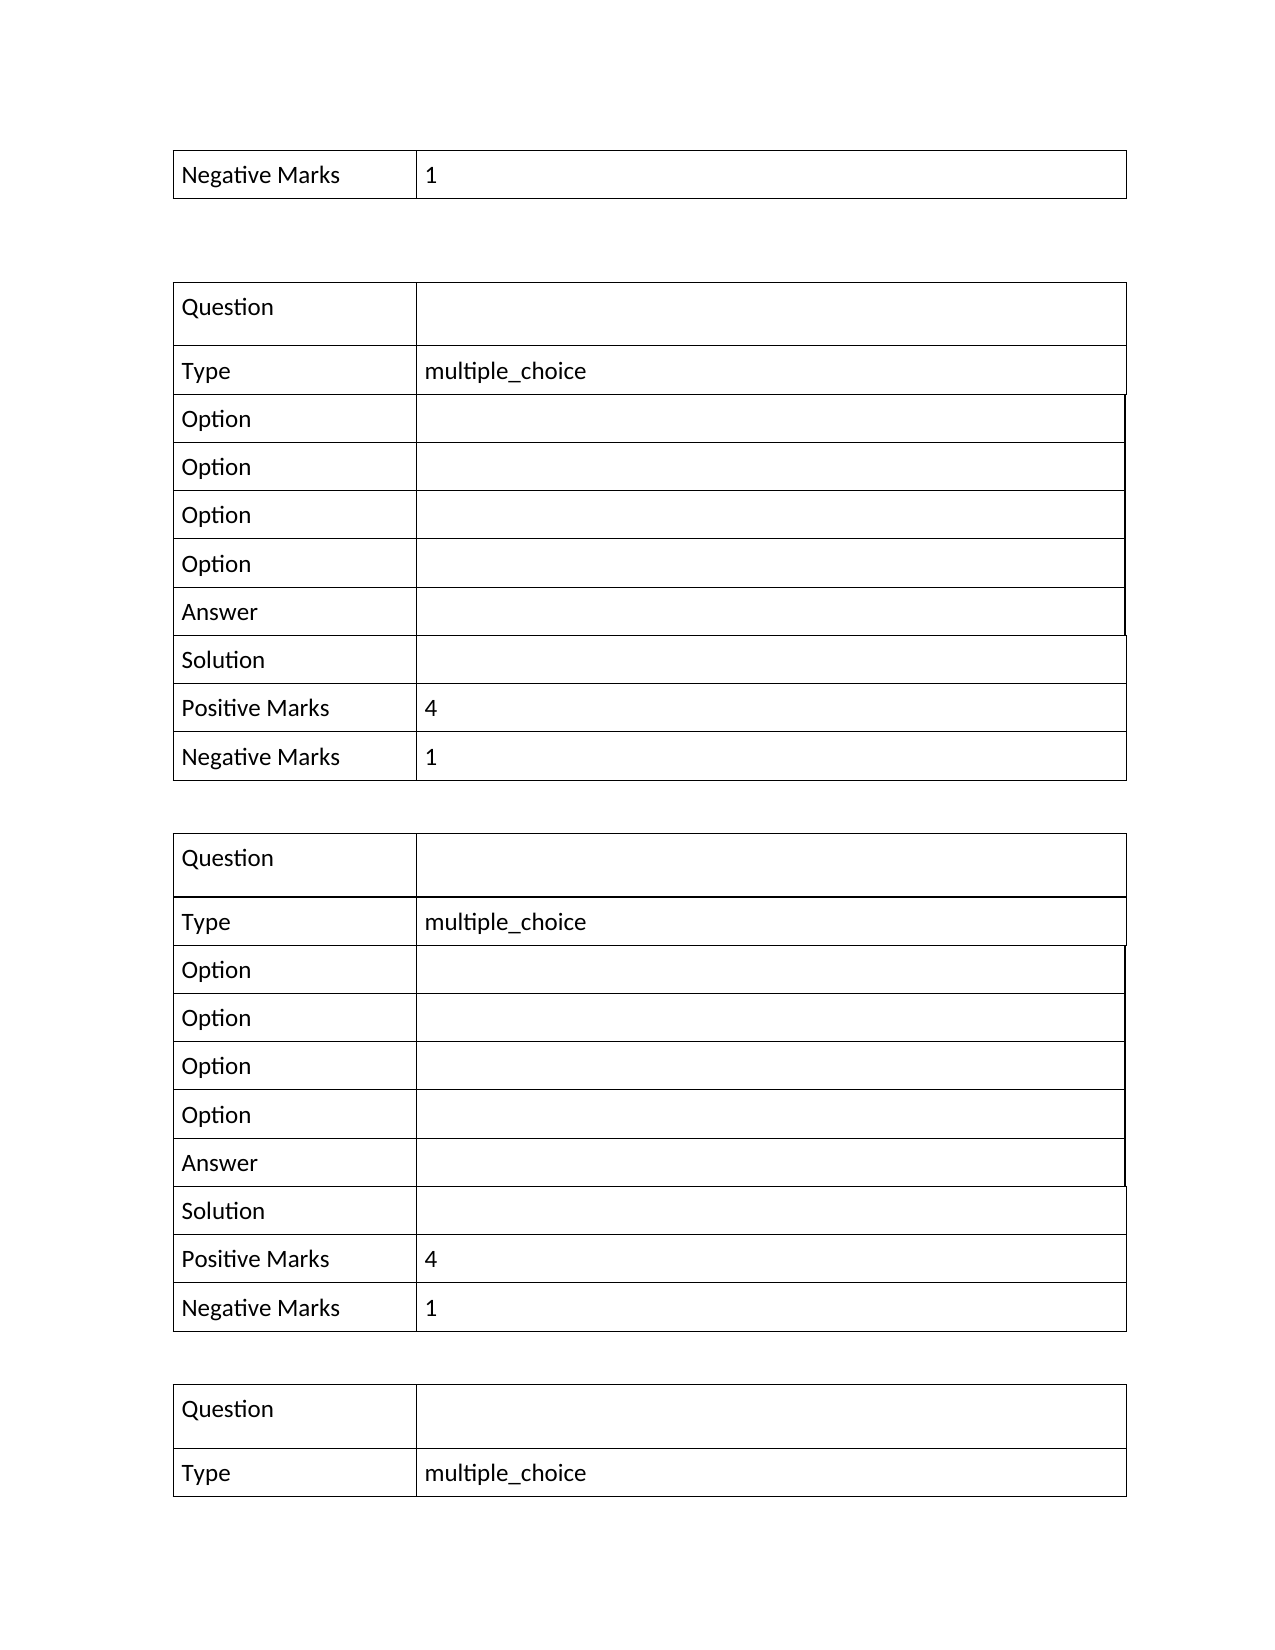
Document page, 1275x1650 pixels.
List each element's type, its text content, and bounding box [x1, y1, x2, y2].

table_cell [417, 994, 1124, 1041]
table_cell [417, 1090, 1124, 1138]
table_cell [417, 1187, 1126, 1234]
table_cell 1 [417, 732, 1126, 779]
table_cell Negative Marks [174, 732, 416, 779]
table_cell Type [174, 898, 416, 945]
table_header [417, 283, 1126, 345]
table_cell Option [174, 946, 416, 993]
table_cell Negative Marks [174, 151, 416, 198]
table_cell [417, 491, 1124, 538]
table_cell [417, 946, 1124, 993]
table_cell Option [174, 1042, 416, 1089]
table_cell multiple_choice [417, 346, 1126, 394]
table_cell 4 [417, 684, 1126, 731]
table_cell Solution [174, 636, 416, 683]
table_cell [417, 395, 1124, 442]
table_cell [417, 636, 1126, 683]
table_cell [417, 539, 1124, 587]
table_header Question [174, 283, 416, 345]
table_cell Answer [174, 1139, 416, 1186]
table_cell Solution [174, 1187, 416, 1234]
table_cell Option [174, 491, 416, 538]
table_cell 1 [417, 1283, 1126, 1331]
table_cell [417, 1042, 1124, 1089]
table_cell Type [174, 346, 416, 394]
table_cell Positive Marks [174, 684, 416, 731]
table_cell Positive Marks [174, 1235, 416, 1282]
table_cell Option [174, 994, 416, 1041]
table_cell [417, 443, 1124, 490]
table_cell 4 [417, 1235, 1126, 1282]
table_header [417, 834, 1126, 896]
table_cell [417, 1139, 1124, 1186]
table_cell Option [174, 443, 416, 490]
table_header Question [174, 834, 416, 896]
table_cell [417, 588, 1124, 635]
table_cell Negative Marks [174, 1283, 416, 1331]
table_cell Option [174, 1090, 416, 1138]
table_header [417, 1385, 1126, 1447]
table_cell 1 [417, 151, 1126, 198]
table_cell Option [174, 395, 416, 442]
table_cell multiple_choice [417, 898, 1126, 945]
table_header Question [174, 1385, 416, 1447]
table_cell Answer [174, 588, 416, 635]
table_cell Option [174, 539, 416, 587]
table_cell Type [174, 1449, 416, 1496]
table_cell multiple_choice [417, 1449, 1126, 1496]
